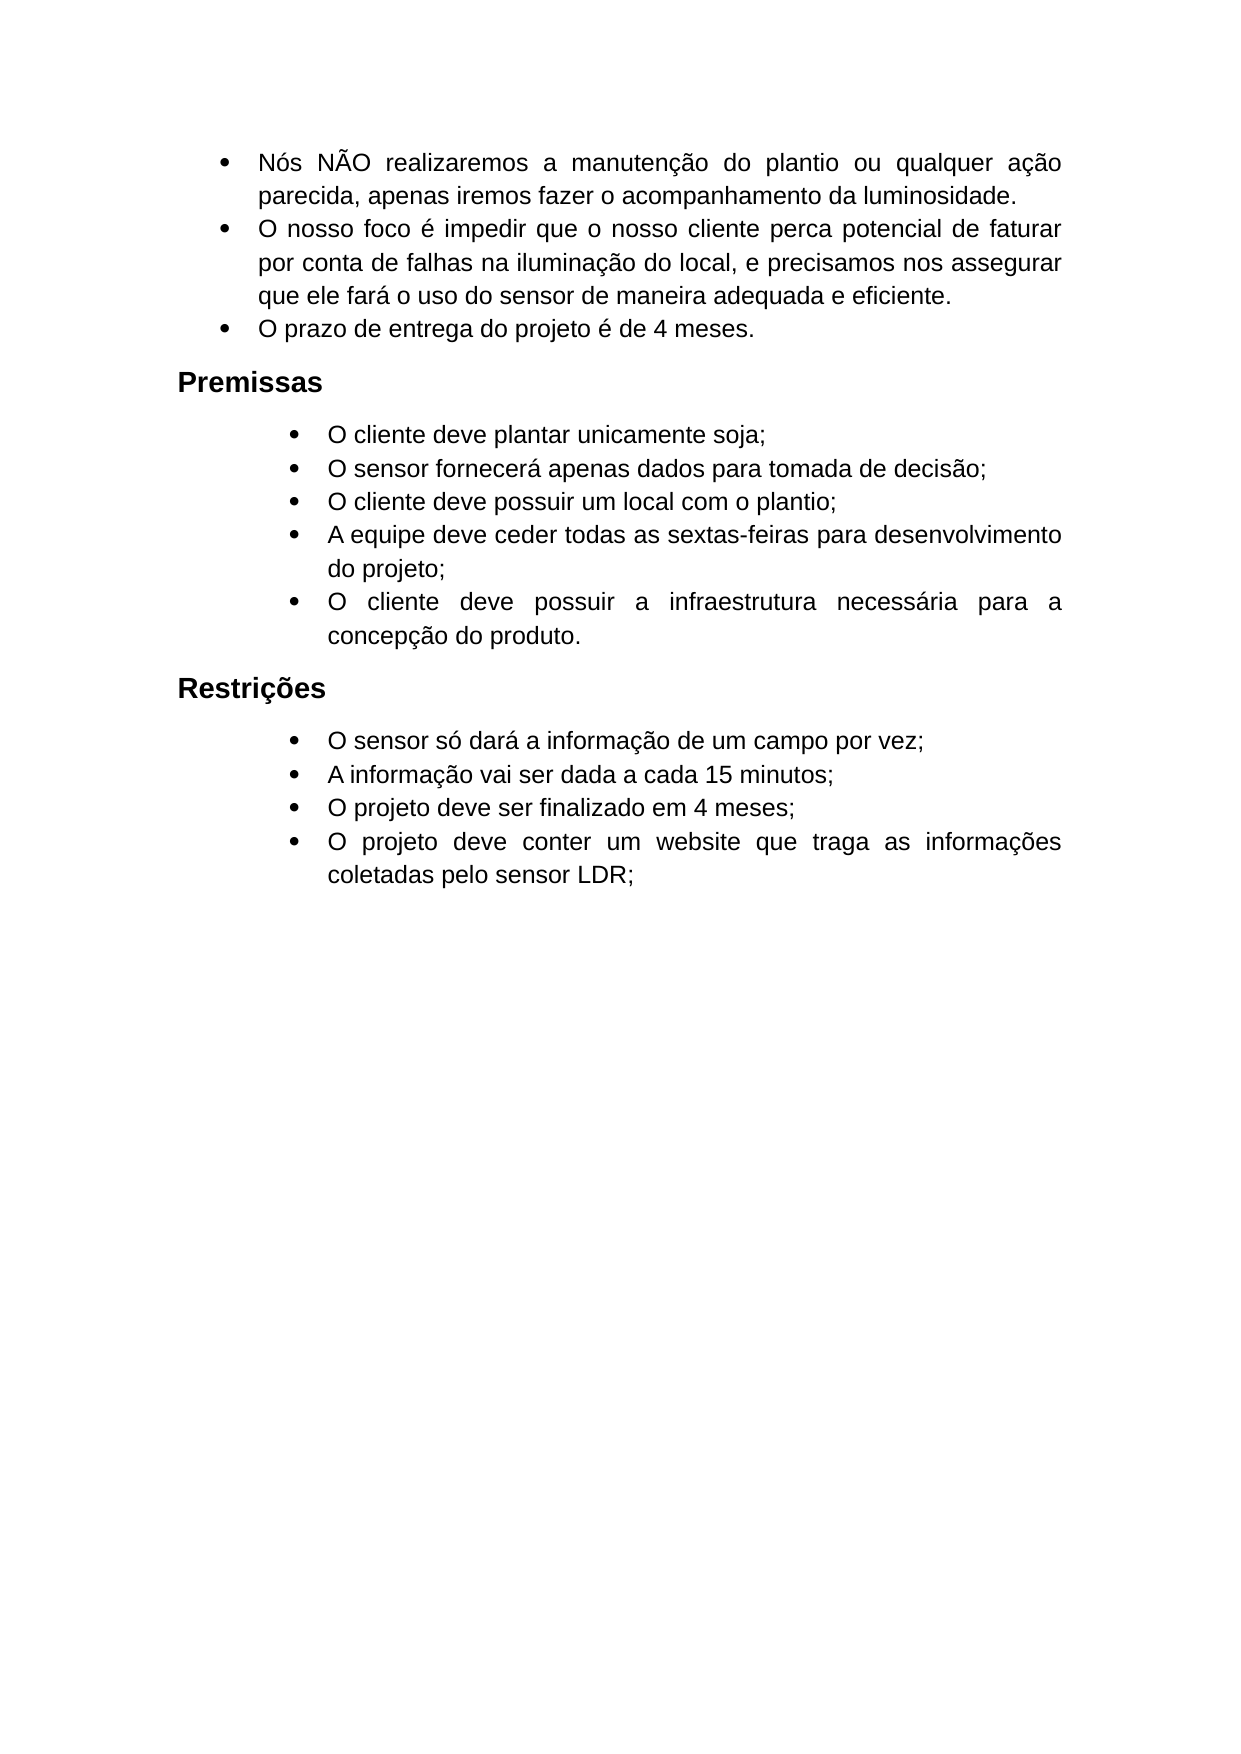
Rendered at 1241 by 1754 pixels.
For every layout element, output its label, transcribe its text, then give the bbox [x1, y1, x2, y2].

list O projeto deve ser finalizado em 4 meses; [290, 793, 1063, 822]
list O projeto deve conter um website que traga as informações coletadas pelo sensor LDR; [290, 826, 1063, 889]
list O sensor só dará a informação de um campo por vez; [290, 726, 1063, 755]
list Nós NÃO realizaremos a manutenção do plantio ou qualquer ação parecida, apenas iremos fazer o acompanhamento da luminosidade. [220, 148, 1063, 210]
text Premissas [177, 364, 1063, 398]
list O nosso foco é impedir que o nosso cliente perca potencial de faturar por conta de falhas na iluminação do local, e precisamos nos assegurar que ele fará o uso do sensor de maneira adequada e eficiente. [220, 214, 1063, 310]
text Restrições [177, 671, 1063, 704]
list A equipe deve ceder todas as sextas-feiras para desenvolvimento do projeto; [290, 520, 1063, 583]
list O sensor fornecerá apenas dados para tomada de decisão; [290, 453, 1063, 482]
list O prazo de entrega do projeto é de 4 meses. [220, 314, 1063, 343]
list O cliente deve possuir a infraestrutura necessária para a concepção do produto. [290, 587, 1063, 649]
list A informação vai ser dada a cada 15 minutos; [290, 759, 1063, 788]
list O cliente deve possuir um local com o plantio; [290, 487, 1063, 516]
list O cliente deve plantar unicamente soja; [290, 420, 1063, 449]
